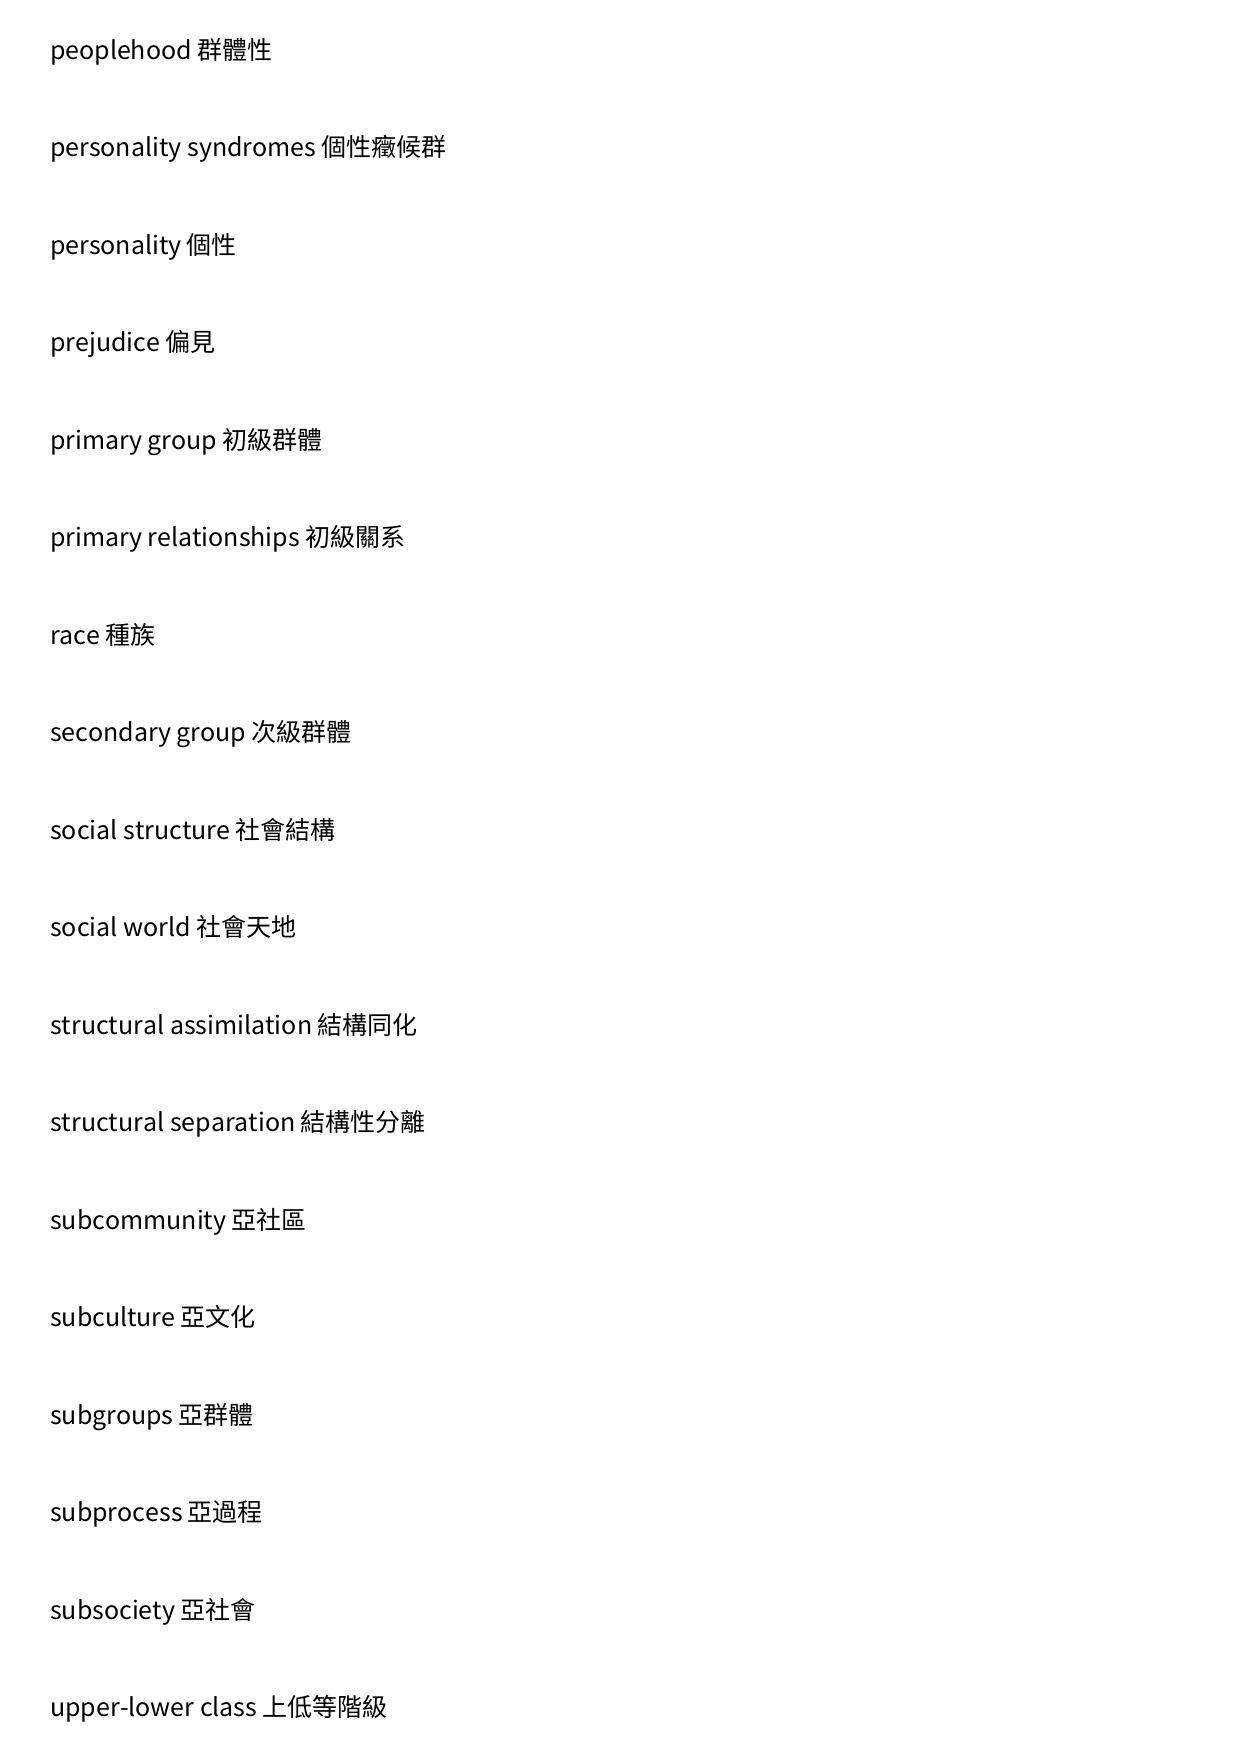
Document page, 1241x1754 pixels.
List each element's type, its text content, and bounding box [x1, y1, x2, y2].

text primary relationships初級關系 [0, 503, 1240, 568]
text subsociety亞社會 [0, 1576, 1240, 1641]
text subcommunity亞社區 [0, 1186, 1240, 1251]
text race種族 [0, 601, 1240, 666]
text secondary group次級群體 [0, 698, 1240, 763]
text structural separation結構性分離 [0, 1088, 1240, 1153]
text upper-lower class上低等階級 [0, 1673, 1240, 1738]
text social structure社會結構 [0, 796, 1240, 861]
text structural assimilation結構同化 [0, 991, 1240, 1056]
text social world社會天地 [0, 893, 1240, 958]
text primary group初級群體 [0, 406, 1240, 471]
text peoplehood群體性 [0, 16, 1240, 81]
text prejudice偏見 [0, 308, 1240, 373]
text subculture亞文化 [0, 1283, 1240, 1348]
text personality syndromes個性癥候群 [0, 113, 1240, 178]
text personality個性 [0, 211, 1240, 276]
text subprocess亞過程 [0, 1478, 1240, 1543]
text subgroups亞群體 [0, 1381, 1240, 1446]
